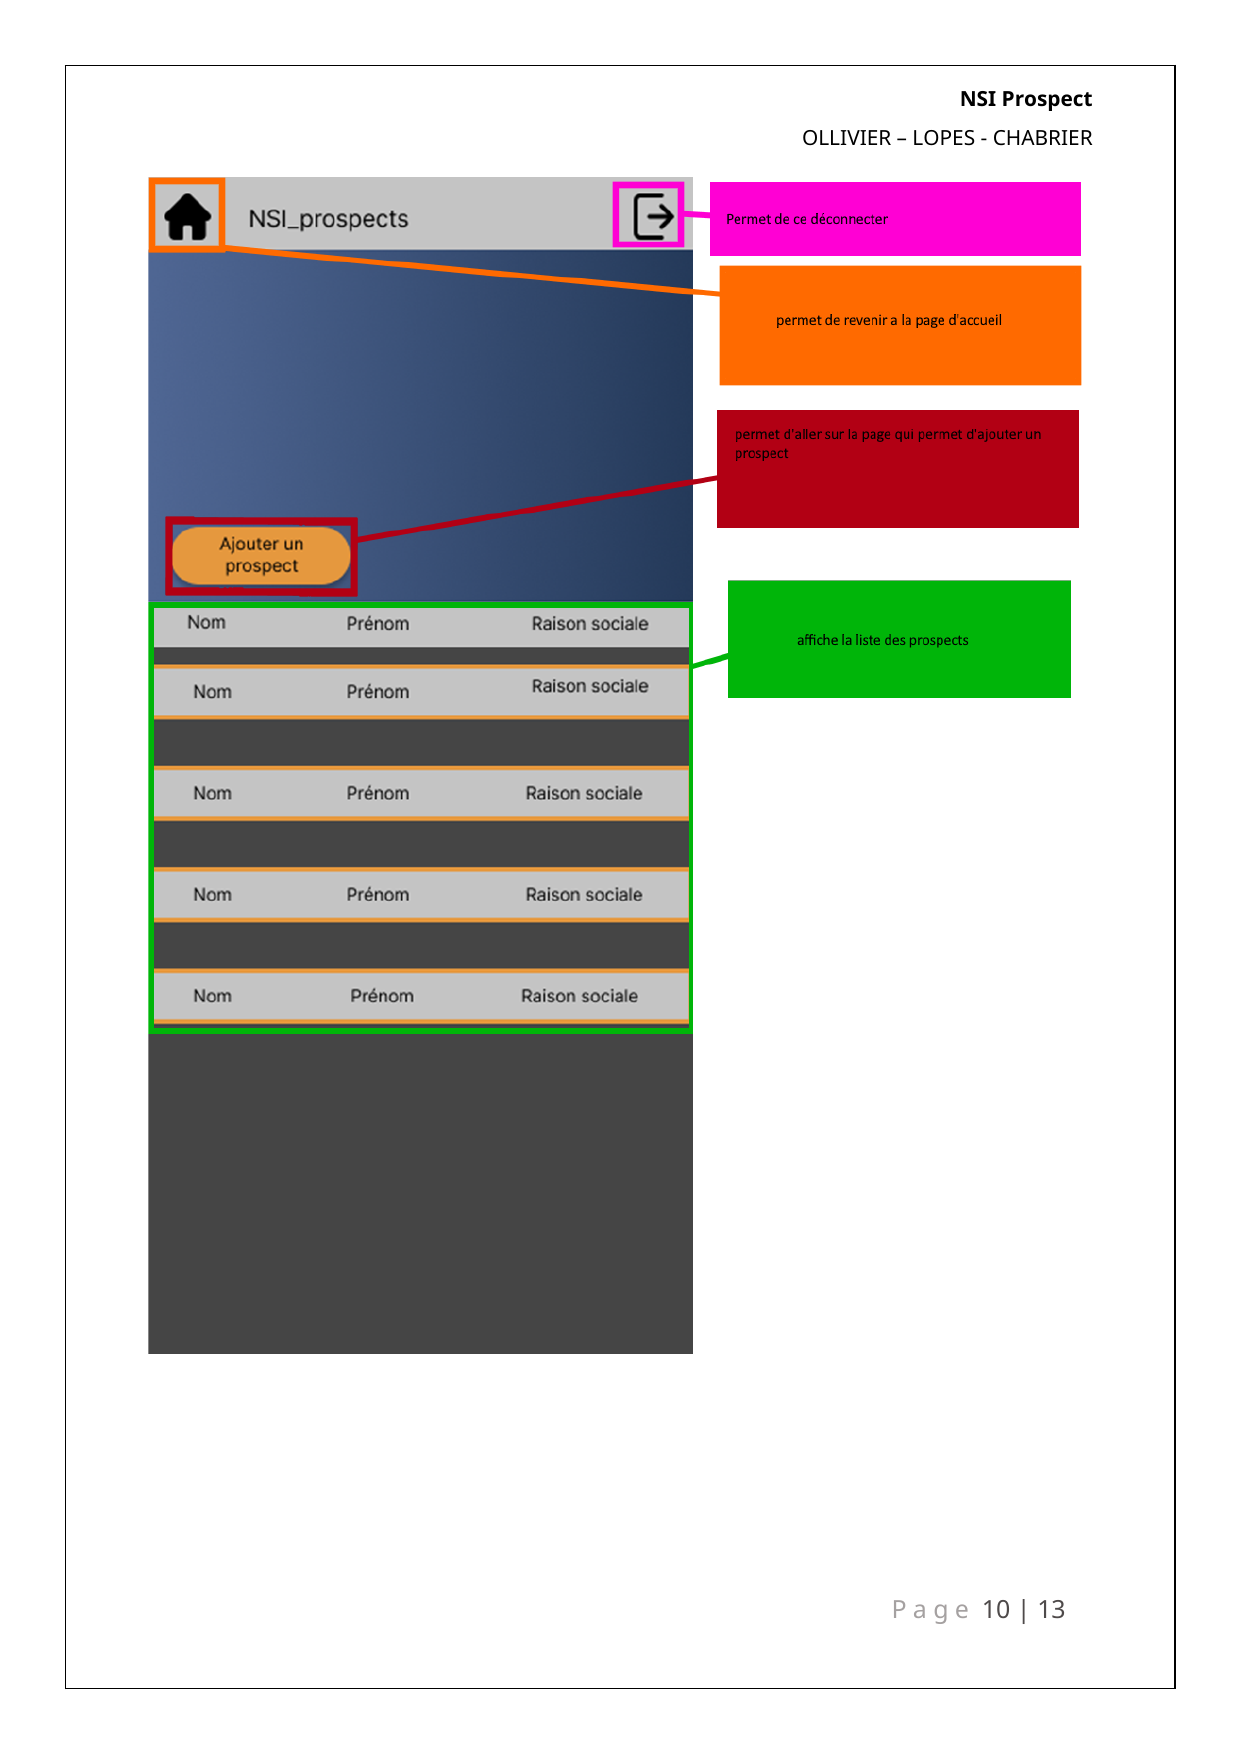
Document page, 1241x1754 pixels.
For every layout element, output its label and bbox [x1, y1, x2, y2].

picture [148, 177, 1092, 1354]
